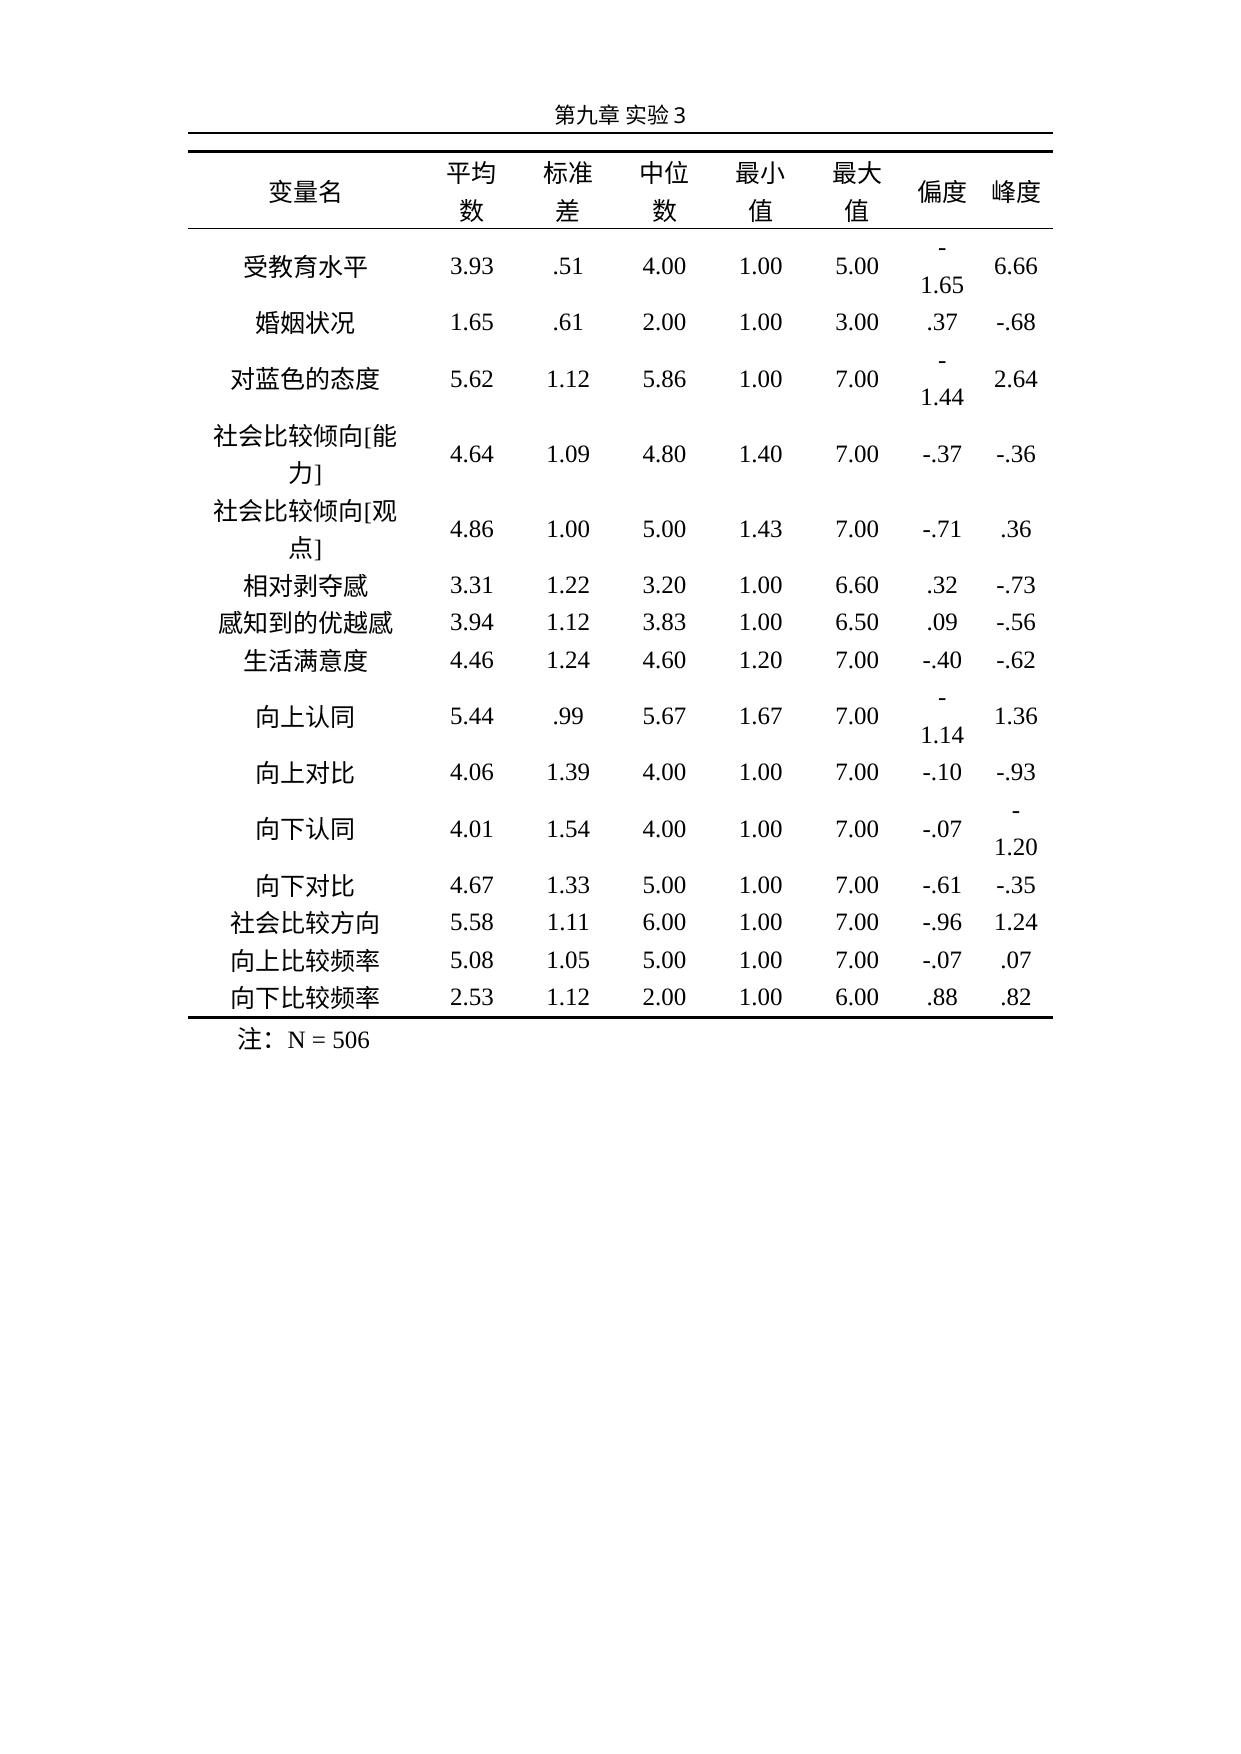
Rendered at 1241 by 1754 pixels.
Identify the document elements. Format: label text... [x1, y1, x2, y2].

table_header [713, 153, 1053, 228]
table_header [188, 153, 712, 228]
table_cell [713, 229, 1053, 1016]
text 注：N = 506 [187, 1019, 1053, 1056]
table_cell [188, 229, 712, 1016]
